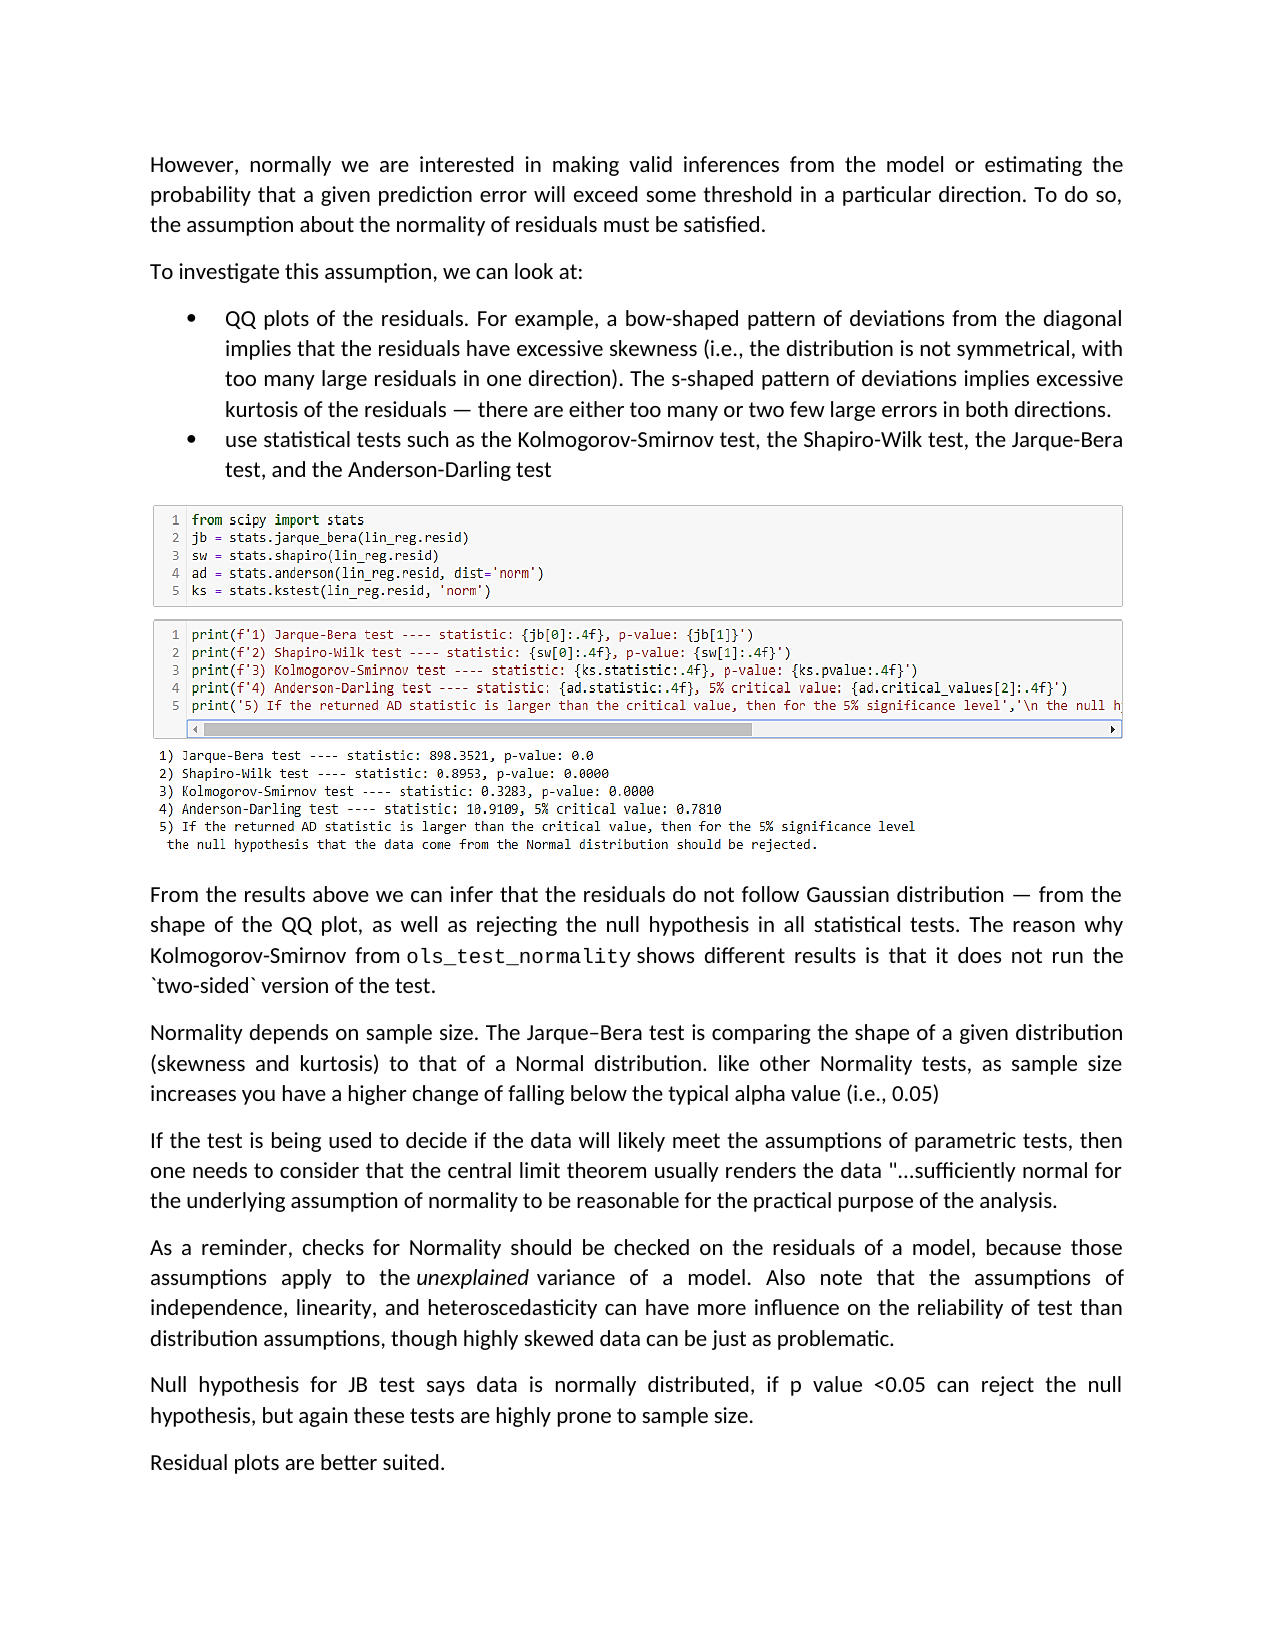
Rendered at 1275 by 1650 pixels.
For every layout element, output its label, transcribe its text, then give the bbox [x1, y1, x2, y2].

list use statistical tests such as the Kolmogorov-Smirnov test, the Shapiro-Wilk test, the Jarque-Bera test, and the Anderson-Darling test [187, 425, 1125, 483]
text As a reminder, checks for Normality should be checked on the residuals of a model, because those assumptions apply to the unexplained variance of a model. Also note that the assumptions of independence, linearity, and heteroscedasticity can have more influence on the reliability of test than distribution assumptions, though highly skewed data can be just as problematic. [150, 1233, 1125, 1352]
text To investigate this assumption, we can look at: [150, 257, 1125, 285]
text Residual plots are better suited. [150, 1448, 1125, 1476]
list QQ plots of the residuals. For example, a bow-shaped pattern of deviations from the diagonal implies that the residuals have excessive skewness (i.e., the distribution is not symmetrical, with too many large residuals in one direction). The s-shaped pattern of deviations implies excessive kurtosis of the residuals — there are either too many or two few large errors in both directions. [187, 304, 1125, 423]
text From the results above we can infer that the residuals do not follow Gaussian distribution — from the shape of the QQ plot, as well as rejecting the null hypothesis in all statistical tests. The reason why Kolmogorov-Smirnov from ols_test_normality shows different results is that it does not run the `two-sided` version of the test. [150, 880, 1125, 999]
text However, normally we are interested in making valid inferences from the model or estimating the probability that a given prediction error will exceed some threshold in a particular direction. To do so, the assumption about the normality of residuals must be satisfied. [150, 150, 1125, 238]
text Normality depends on sample size. The Jarque–Bera test is comparing the shape of a given distribution (skewness and kurtosis) to that of a Normal distribution. like other Normality tests, as sample size increases you have a higher change of falling below the typical alpha value (i.e., 0.05) [150, 1018, 1125, 1107]
text Null hypothesis for JB test says data is normally distributed, if p value <0.05 can reject the null hypothesis, but again these tests are highly prone to sample size. [150, 1371, 1125, 1429]
picture [150, 501, 1126, 860]
text If the test is being used to decide if the data will likely meet the assumptions of parametric tests, then one needs to consider that the central limit theorem usually renders the data "...sufficiently normal for the underlying assumption of normality to be reasonable for the practical purpose of the analysis. [150, 1126, 1125, 1214]
